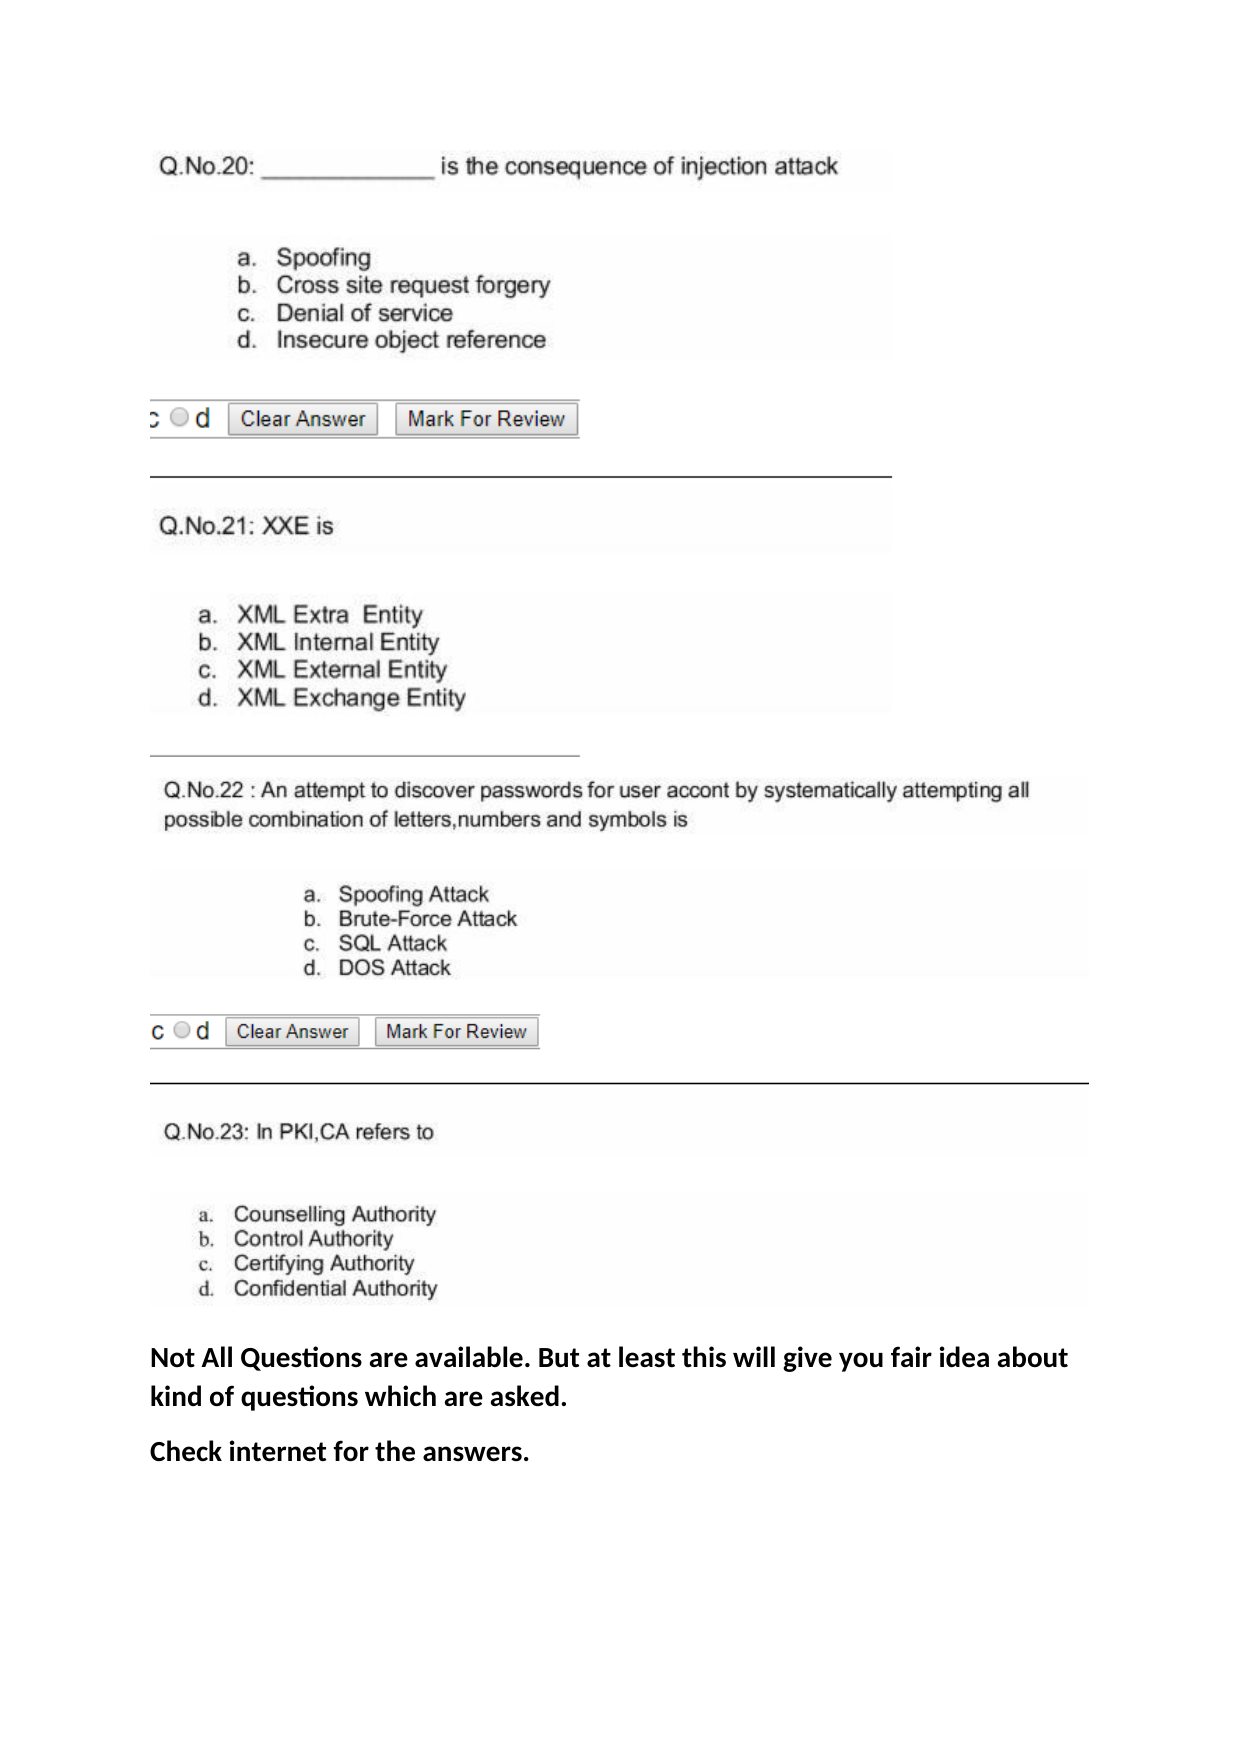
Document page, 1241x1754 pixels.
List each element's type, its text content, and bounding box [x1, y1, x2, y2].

picture [150, 775, 1089, 1321]
text Check internet for the answers. [150, 1433, 1090, 1468]
text Not All Questions are available. But at least this will give you fair idea about kind of questions which are asked. [150, 1339, 1090, 1413]
picture [150, 150, 893, 757]
